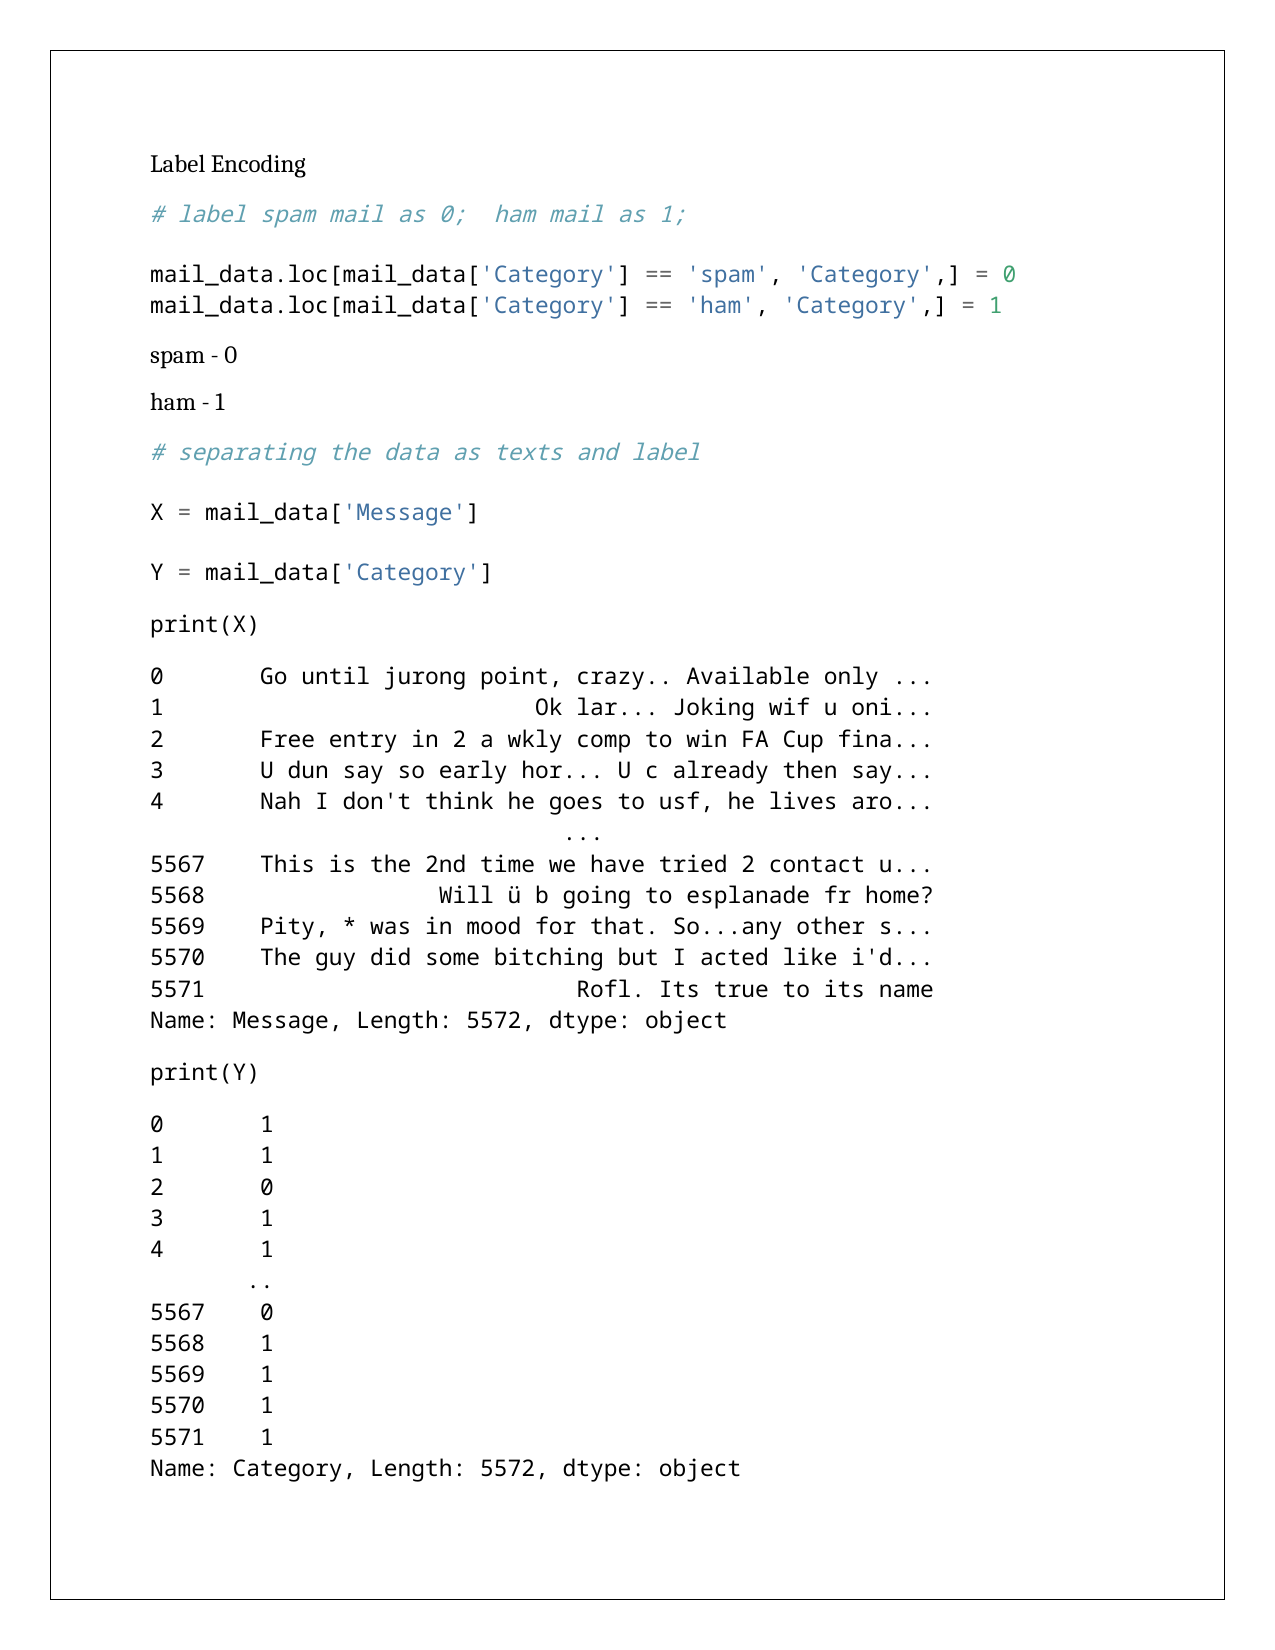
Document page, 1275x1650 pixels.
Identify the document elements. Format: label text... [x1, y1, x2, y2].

text 0 1 1 1 2 0 3 1 4 1 .. 5567 0 5568 1 5569 1 5570 1 5571 1 Name: Category, Length: 5572, dtype: object [150, 1108, 1125, 1483]
text spam - 0 [150, 341, 1125, 369]
text 0 Go until jurong point, crazy.. Available only ... 1 Ok lar... Joking wif u oni... 2 Free entry in 2 a wkly comp to win FA Cup fina... 3 U dun say so early hor... U c already then say... 4 Nah I don't think he goes to usf, he lives aro... ... 5567 This is the 2nd time we have tried 2 contact u... 5568 Will ü b going to esplanade fr home? 5569 Pity, * was in mood for that. So...any other s... 5570 The guy did some bitching but I acted like i'd... 5571 Rofl. Its true to its name Name: Message, Length: 5572, dtype: object [150, 660, 1125, 1035]
text # separating the data as texts and label X = mail_data['Message'] Y = mail_data['Category'] [150, 436, 1125, 587]
text print(X) [150, 608, 1125, 639]
text # label spam mail as 0; ham mail as 1; mail_data.loc[mail_data['Category'] == 'spam', 'Category',] = 0 mail_data.loc[mail_data['Category'] == 'ham', 'Category',] = 1 [150, 197, 1125, 320]
text ham - 1 [150, 388, 1125, 417]
text Label Encoding [150, 150, 1125, 179]
text print(Y) [150, 1056, 1125, 1087]
